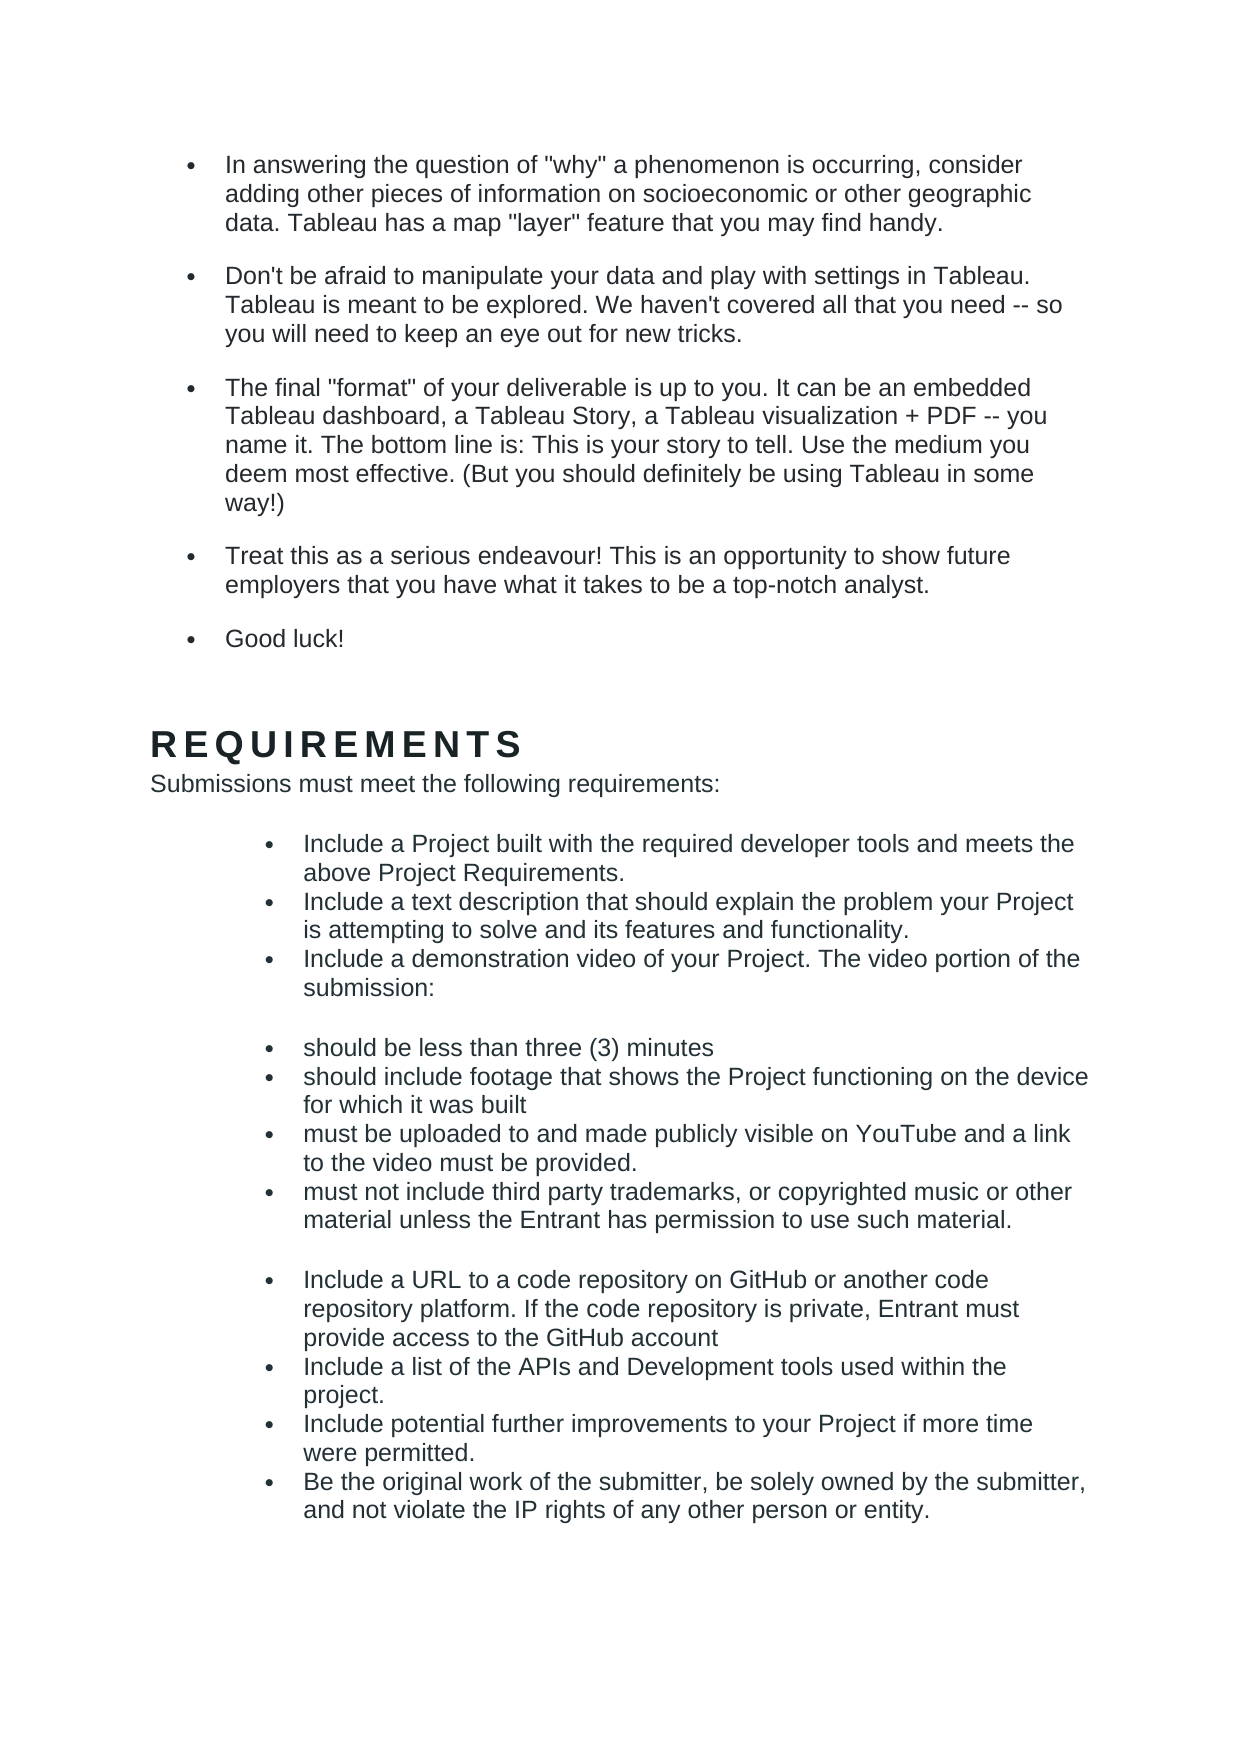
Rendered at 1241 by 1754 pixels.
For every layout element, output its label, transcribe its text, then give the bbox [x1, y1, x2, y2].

list Be the original work of the submitter, be solely owned by the submitter, and not violate the IP rights of any other person or entity. [266, 1467, 1090, 1524]
list Treat this as a serious endeavour! This is an opportunity to show future employers that you have what it takes to be a top-notch analyst. [187, 541, 1090, 599]
list should include footage that shows the Project functioning on the device for which it was built [266, 1062, 1090, 1119]
list Include a text description that should explain the problem your Project is attempting to solve and its features and functionality. [266, 887, 1090, 944]
list Include a URL to a code repository on GitHub or another code repository platform. If the code repository is private, Entrant must provide access to the GitHub account [266, 1265, 1090, 1352]
list Include a demonstration video of your Project. The video portion of the submission: [266, 944, 1090, 1002]
list Include a list of the APIs and Development tools used within the project. [266, 1352, 1090, 1409]
list must be uploaded to and made publicly visible on YouTube and a link to the video must be provided. [266, 1119, 1090, 1177]
list must not include third party trademarks, or copyrighted music or other material unless the Entrant has permission to use such material. [266, 1177, 1090, 1234]
list should be less than three (3) minutes [266, 1033, 1090, 1062]
subtitle REQUIREMENTS [150, 723, 1090, 766]
list Include potential further improvements to your Project if more time were permitted. [266, 1409, 1090, 1467]
list The final "format" of your deliverable is up to you. It can be an embedded Tableau dashboard, a Tableau Story, a Tableau visualization + PDF -- you name it. The bottom line is: This is your story to tell. Use the medium you deem most effective. (But you should definitely be using Tableau in some way!) [187, 372, 1090, 516]
list Good luck! [187, 624, 1090, 652]
text Submissions must meet the following requirements: [150, 769, 1090, 798]
list Don't be afraid to manipulate your data and play with settings in Tableau. Tableau is meant to be explored. We haven't covered all that you need -- so you will need to keep an eye out for new tricks. [187, 261, 1090, 347]
list Include a Project built with the required developer tools and meets the above Project Requirements. [266, 829, 1090, 887]
list In answering the question of "why" a phenomenon is occurring, consider adding other pieces of information on socioeconomic or other geographic data. Tableau has a map "layer" feature that you may find handy. [187, 150, 1090, 236]
